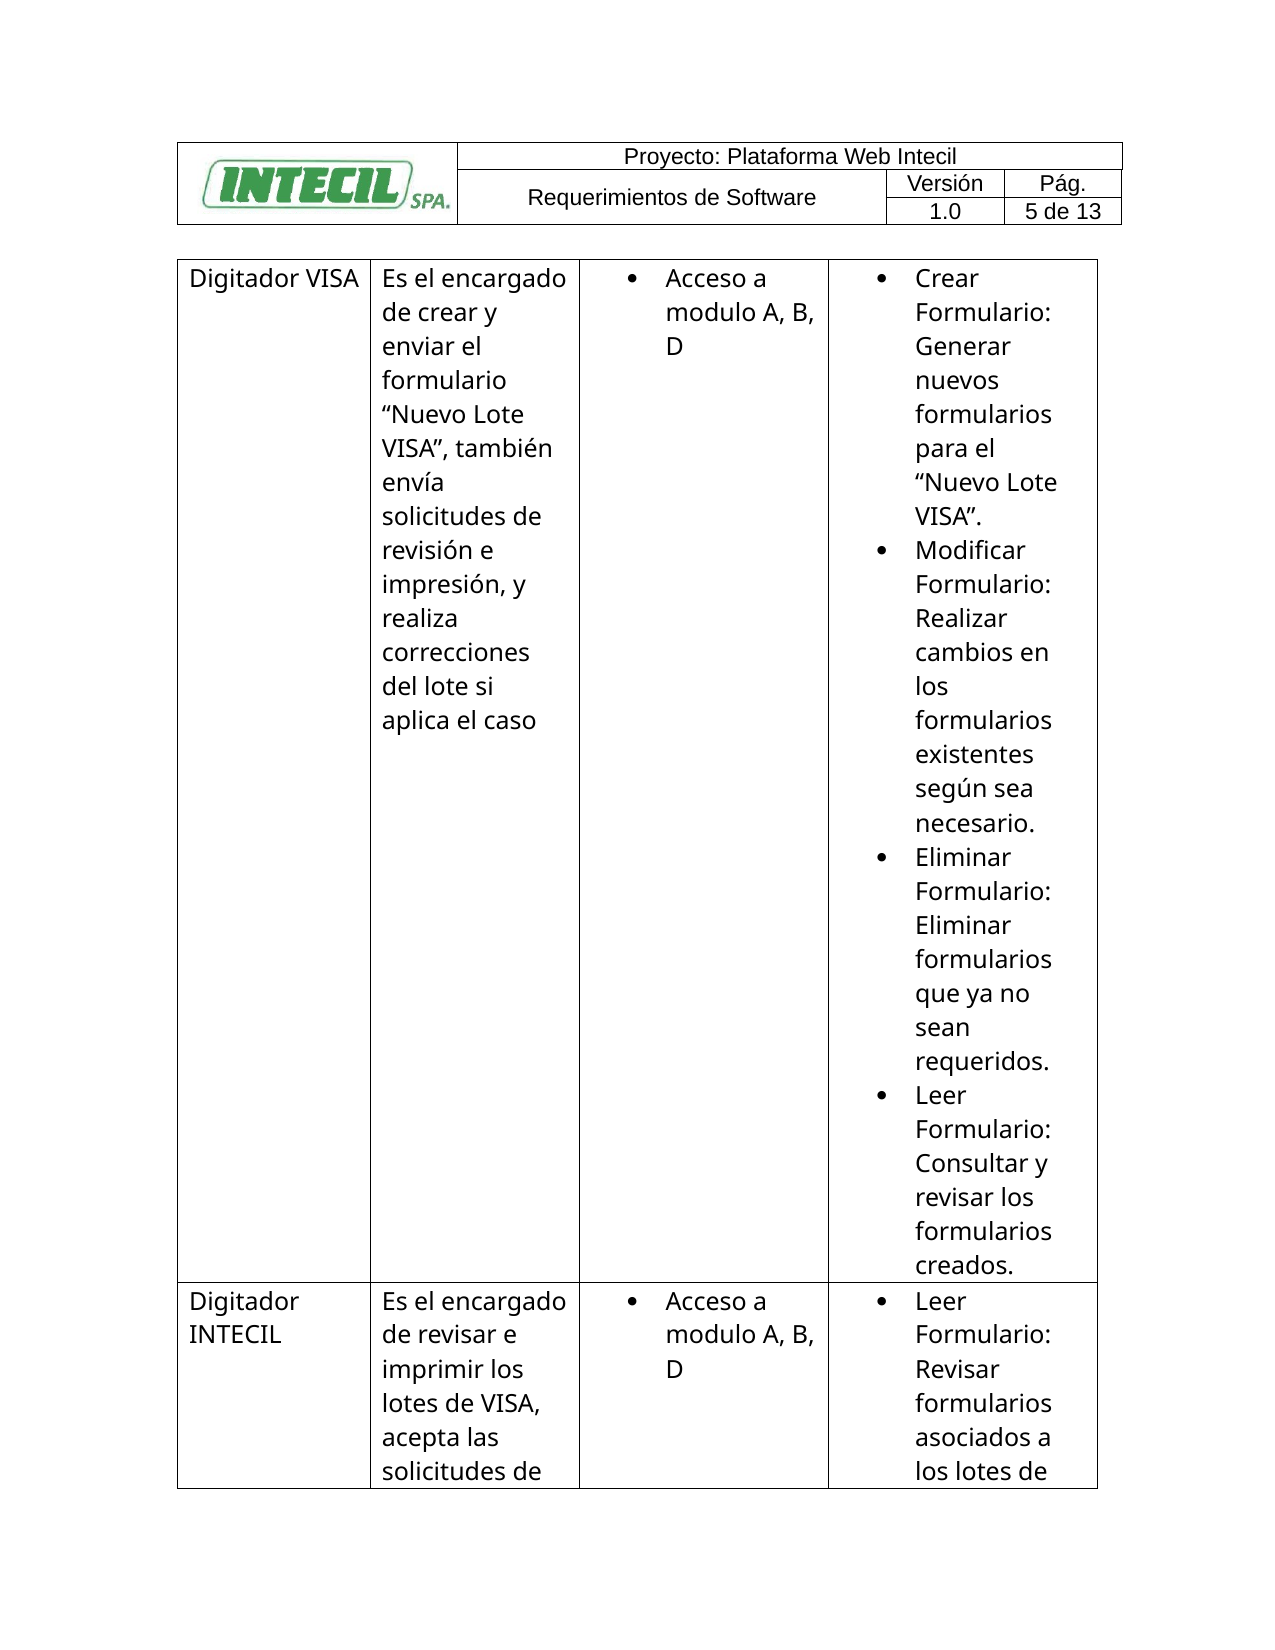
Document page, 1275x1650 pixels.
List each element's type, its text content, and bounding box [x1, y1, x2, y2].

picture [197, 154, 452, 214]
table_cell Digitador VISA [178, 260, 370, 1282]
table_cell Acceso a modulo A, B, D [580, 260, 828, 1282]
table_cell Digitador INTECIL [178, 1283, 370, 1487]
table_cell Acceso a modulo A, B, D [580, 1283, 828, 1487]
table_cell Crear Formulario: Generar nuevos formularios para el “Nuevo Lote VISA”. Modificar Formulario: Realizar cambios en los formularios existentes según sea necesario. Eliminar Formulario: Eliminar formularios que ya no sean requeridos. Leer Formulario: Consultar y revisar los formularios creados. [829, 260, 1097, 1282]
table_cell Es el encargado de crear y enviar el formulario “Nuevo Lote VISA”, también envía solicitudes de revisión e impresión, y realiza correcciones del lote si aplica el caso [371, 260, 579, 1282]
